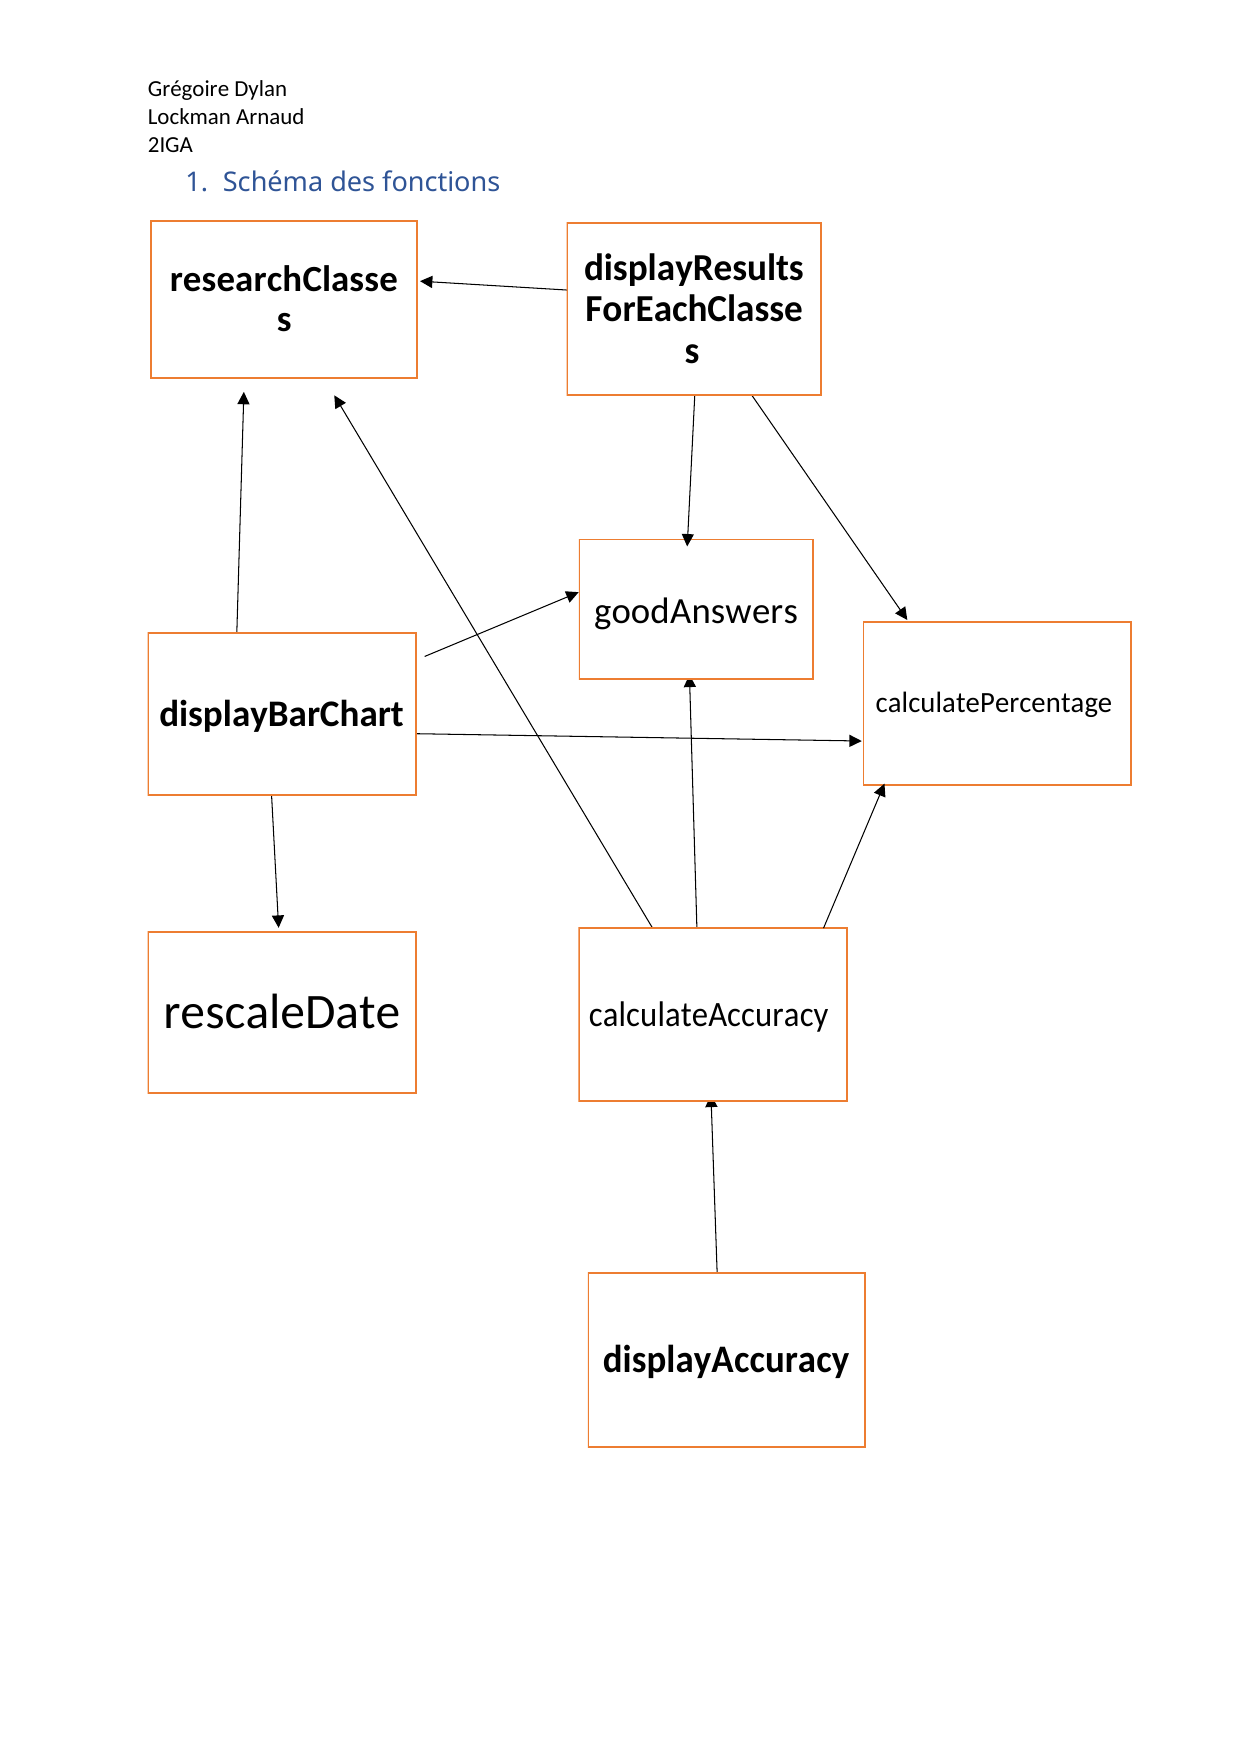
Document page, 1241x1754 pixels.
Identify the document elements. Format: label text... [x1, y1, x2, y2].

subtitle Schéma des fonctions [185, 162, 1093, 199]
